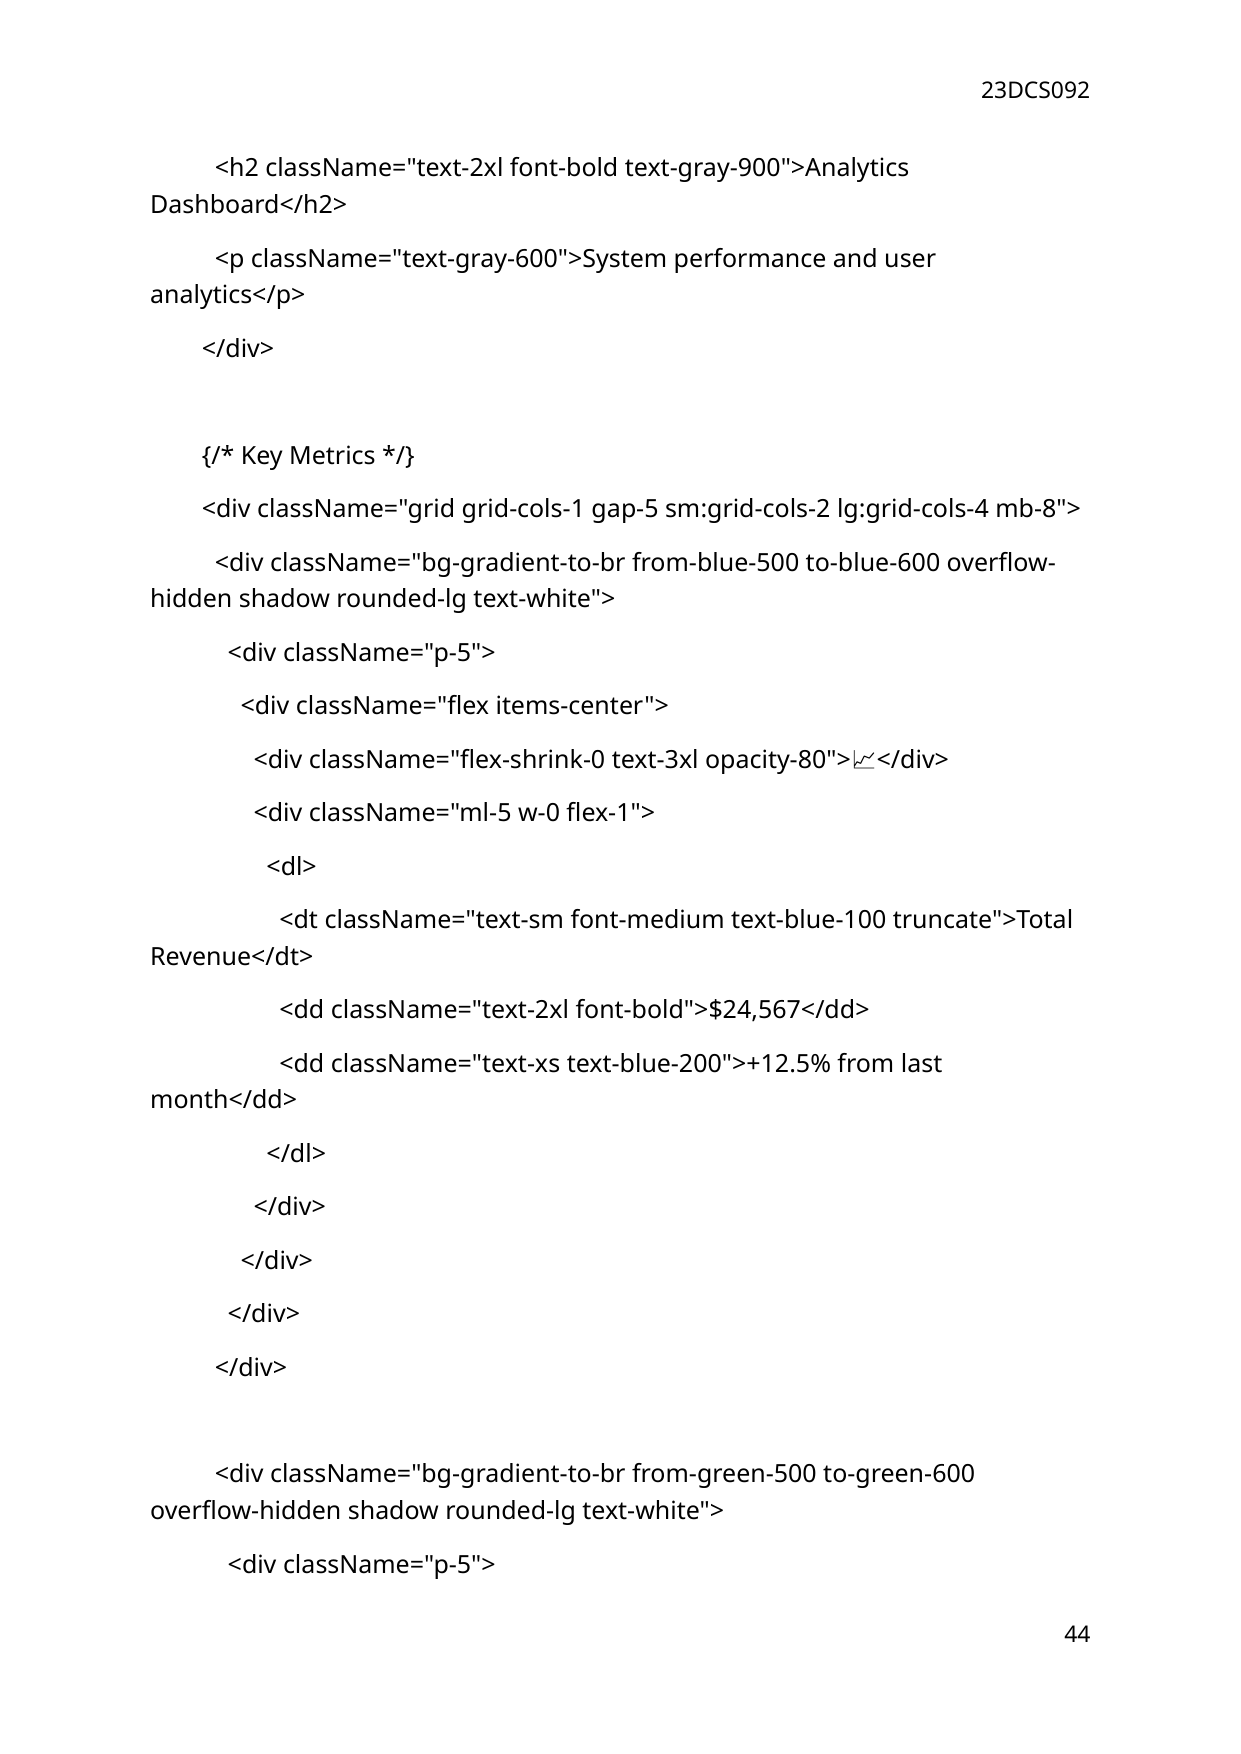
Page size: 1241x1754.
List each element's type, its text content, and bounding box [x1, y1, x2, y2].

text </div> [150, 1189, 1090, 1223]
text <dd className="text-xs text-blue-200">+12.5% from last month</dd> [150, 1045, 1090, 1116]
text <div className="grid grid-cols-1 gap-5 sm:grid-cols-2 lg:grid-cols-4 mb-8"> [150, 491, 1090, 525]
text </dl> [150, 1135, 1090, 1169]
text <dt className="text-sm font-medium text-blue-100 truncate">Total Revenue</dt> [150, 902, 1090, 972]
text <div className="bg-gradient-to-br from-blue-500 to-blue-600 overflow-hidden shadow rounded-lg text-white"> [150, 544, 1090, 615]
text <div className="ml-5 w-0 flex-1"> [150, 795, 1090, 829]
text </div> [150, 330, 1090, 364]
text <div className="p-5"> [150, 634, 1090, 668]
text </div> [150, 1242, 1090, 1276]
text <div className="flex-shrink-0 text-3xl opacity-80">📈</div> [150, 741, 1090, 775]
text <div className="p-5"> [150, 1546, 1090, 1580]
text <dl> [150, 848, 1090, 882]
text <dd className="text-2xl font-bold">$24,567</dd> [150, 992, 1090, 1026]
text <div className="flex items-center"> [150, 688, 1090, 722]
text <h2 className="text-2xl font-bold text-gray-900">Analytics Dashboard</h2> [150, 150, 1090, 221]
text <p className="text-gray-600">System performance and user analytics</p> [150, 240, 1090, 311]
text </div> [150, 1349, 1090, 1383]
text {/* Key Metrics */} [150, 437, 1090, 471]
text <div className="bg-gradient-to-br from-green-500 to-green-600 overflow-hidden shadow rounded-lg text-white"> [150, 1456, 1090, 1527]
text </div> [150, 1296, 1090, 1330]
